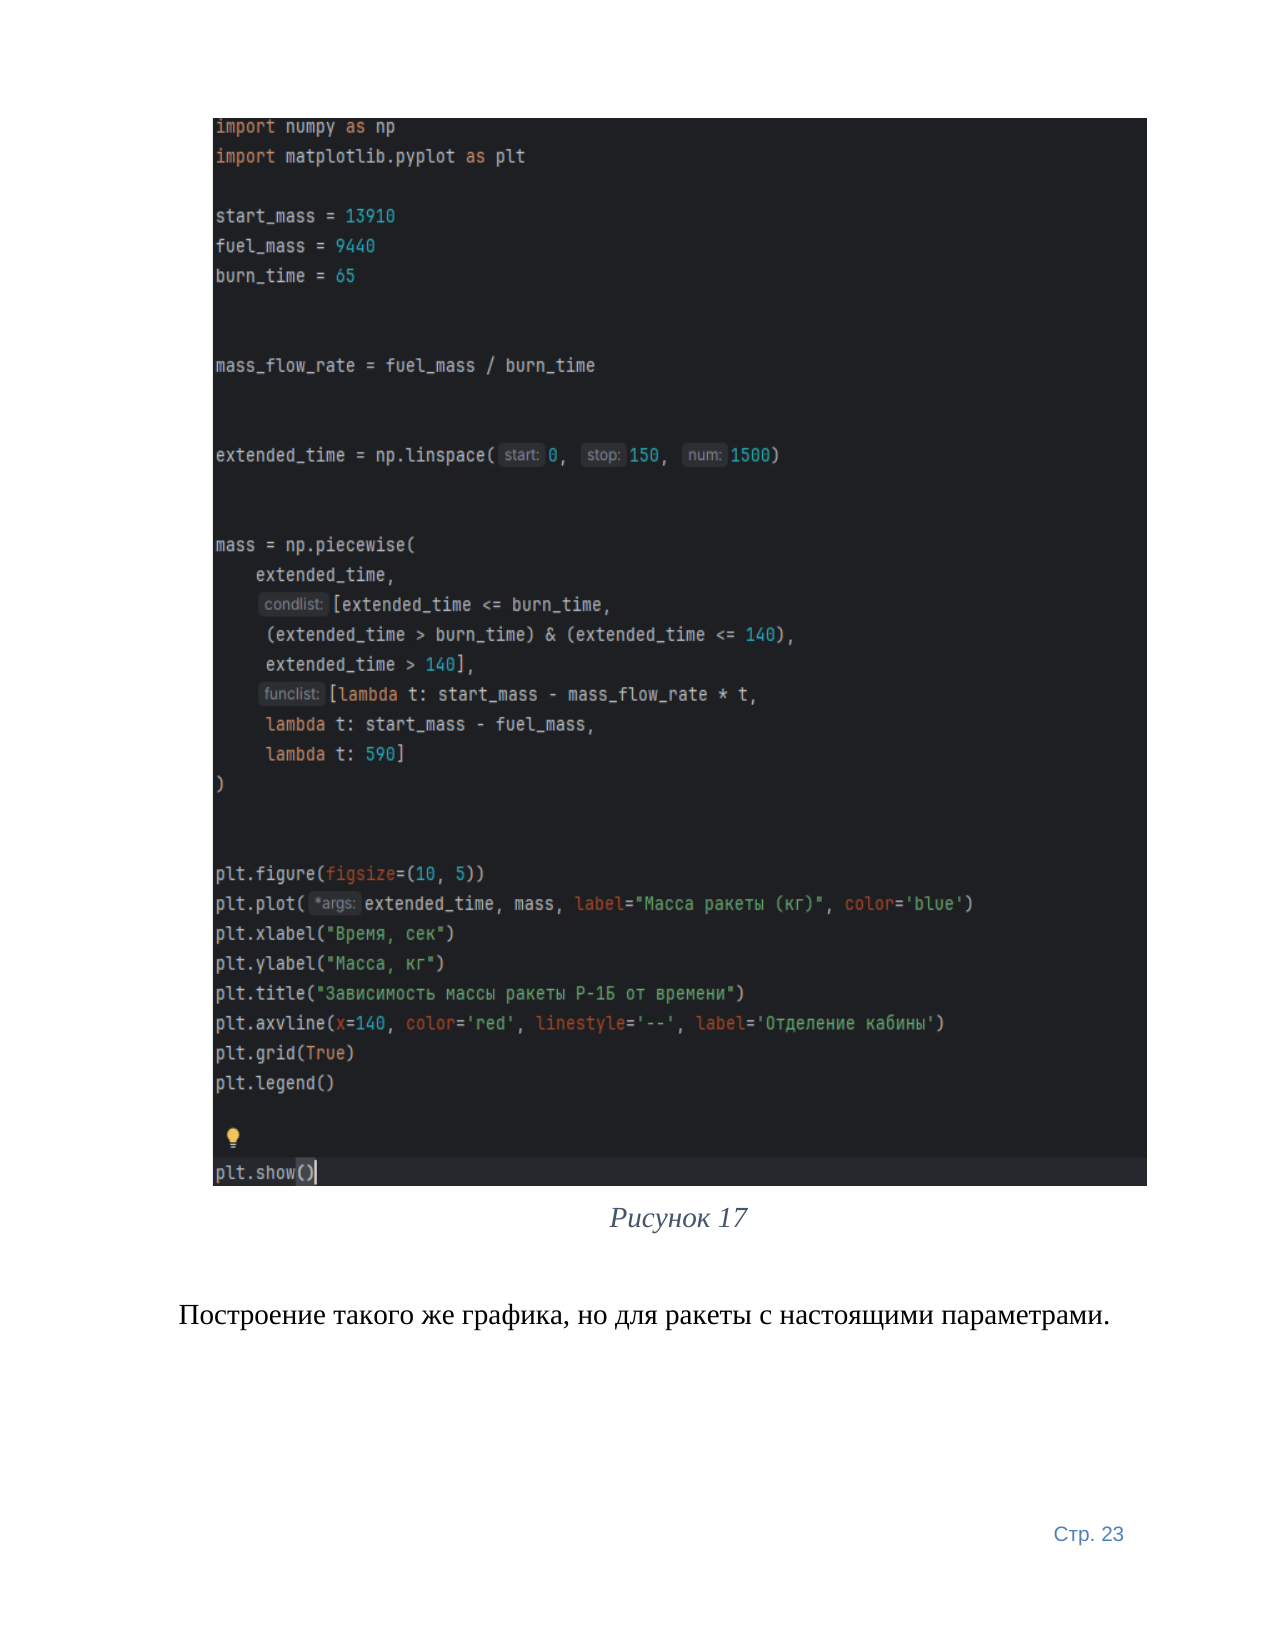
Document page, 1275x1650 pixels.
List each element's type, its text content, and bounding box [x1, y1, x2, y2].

text Рисунок 17 [177, 1200, 1181, 1233]
picture [212, 118, 1147, 1186]
text Построение такого же графика, но для ракеты с настоящими параметрами. [178, 1297, 1181, 1331]
